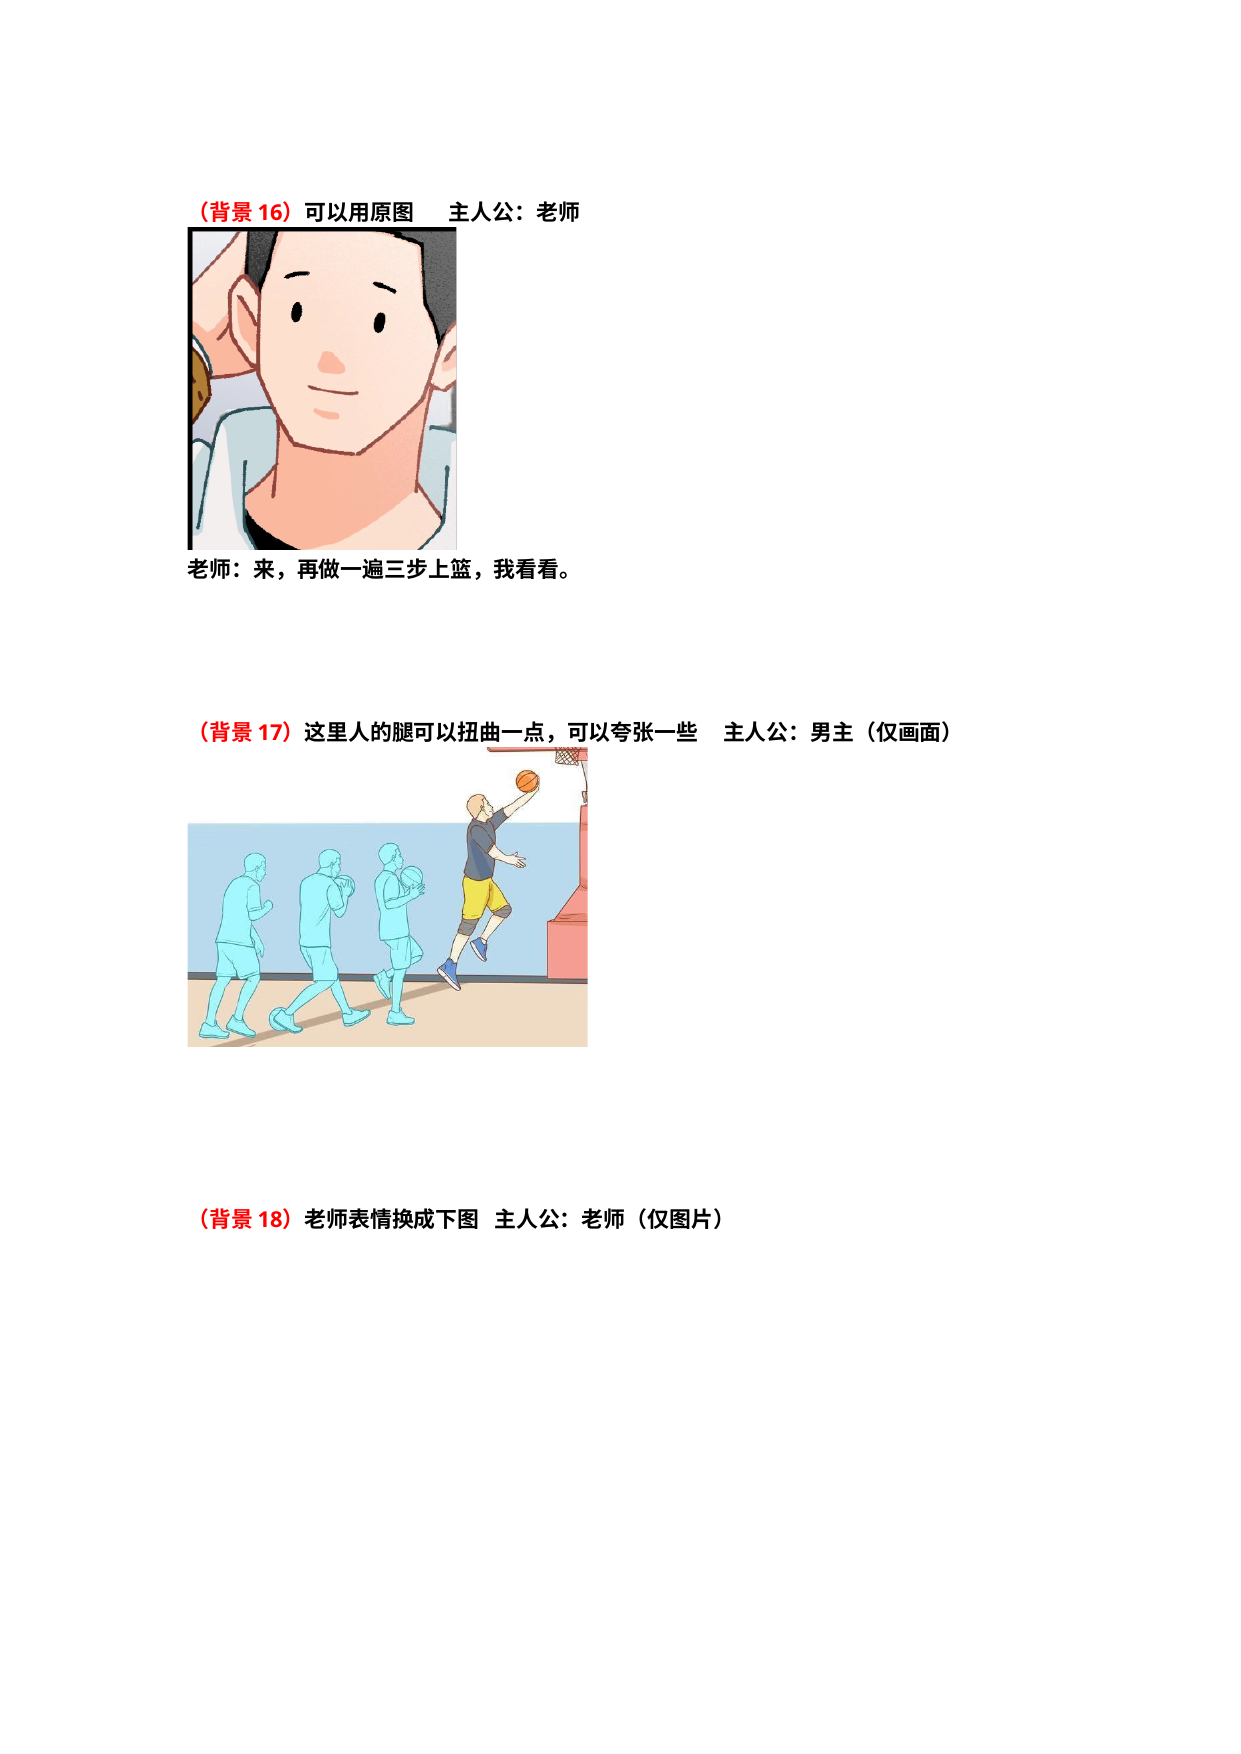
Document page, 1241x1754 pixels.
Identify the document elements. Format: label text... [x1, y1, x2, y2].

text （背景16）可以用原图 主人公：老师 [187, 194, 1053, 227]
picture [187, 747, 588, 1047]
text （背景18）老师表情换成下图 主人公：老师（仅图片） [187, 1202, 1053, 1234]
text （背景17）这里人的腿可以扭曲一点，可以夸张一些 主人公：男主（仅画面） [187, 714, 1053, 747]
picture [187, 227, 457, 550]
text 老师：来，再做一遍三步上篮，我看看。 [187, 552, 1053, 584]
